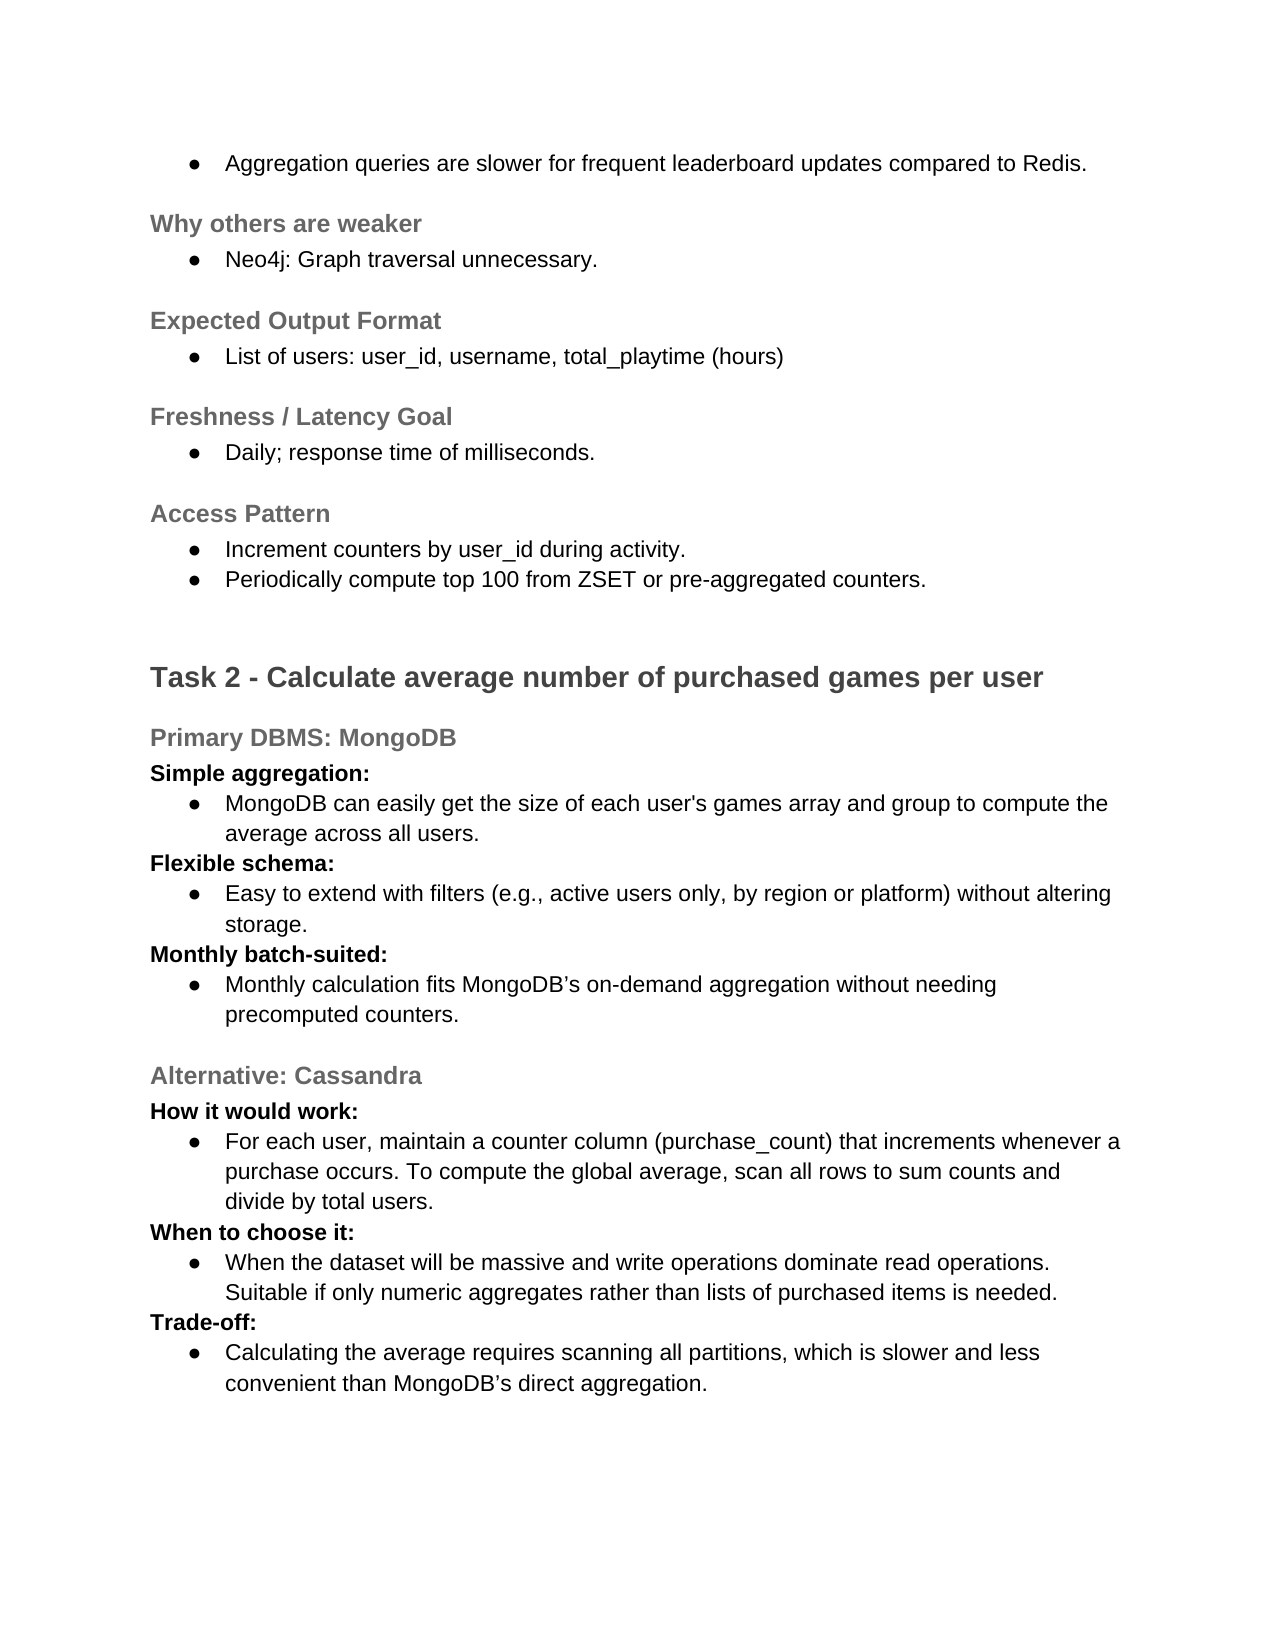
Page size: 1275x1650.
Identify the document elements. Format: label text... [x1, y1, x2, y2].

list List of users: user_id, username, total_playtime (hours) [187, 343, 1125, 369]
subtitle Why others are weaker [150, 209, 1125, 238]
list Easy to extend with filters (e.g., active users only, by region or platform) without altering storage. [187, 880, 1125, 937]
text Monthly batch-suited: [150, 941, 1125, 967]
list When the dataset will be massive and write operations dominate read operations. Suitable if only numeric aggregates rather than lists of purchased items is needed. [187, 1249, 1125, 1305]
subtitle Task 2 - Calculate average number of purchased games per user [150, 660, 1125, 693]
text Simple aggregation: [150, 759, 1125, 786]
list Monthly calculation fits MongoDB’s on-demand aggregation without needing precomputed counters. [187, 971, 1125, 1028]
text How it would work: [150, 1098, 1125, 1124]
list Aggregation queries are slower for frequent leaderboard updates compared to Redis. [187, 150, 1125, 176]
list Calculating the average requires scanning all partitions, which is slower and less convenient than MongoDB’s direct aggregation. [187, 1339, 1125, 1396]
list Neo4j: Graph traversal unnecessary. [187, 246, 1125, 273]
subtitle Freshness / Latency Goal [150, 402, 1125, 431]
list Periodically compute top 100 from ZSET or pre-aggregated counters. [187, 566, 1125, 592]
subtitle Primary DBMS: MongoDB [150, 722, 1125, 751]
list For each user, maintain a counter column (purchase_count) that increments whenever a purchase occurs. To compute the global average, scan all rows to sum counts and divide by total users. [187, 1128, 1125, 1215]
subtitle Alternative: Cassandra [150, 1061, 1125, 1089]
text Trade-off: [150, 1309, 1125, 1336]
text When to choose it: [150, 1218, 1125, 1245]
list Increment counters by user_id during activity. [187, 536, 1125, 562]
list MongoDB can easily get the size of each user's games array and group to compute the average across all users. [187, 790, 1125, 846]
text Flexible schema: [150, 850, 1125, 877]
subtitle Expected Output Format [150, 306, 1125, 334]
subtitle Access Pattern [150, 499, 1125, 527]
list Daily; response time of milliseconds. [187, 439, 1125, 466]
